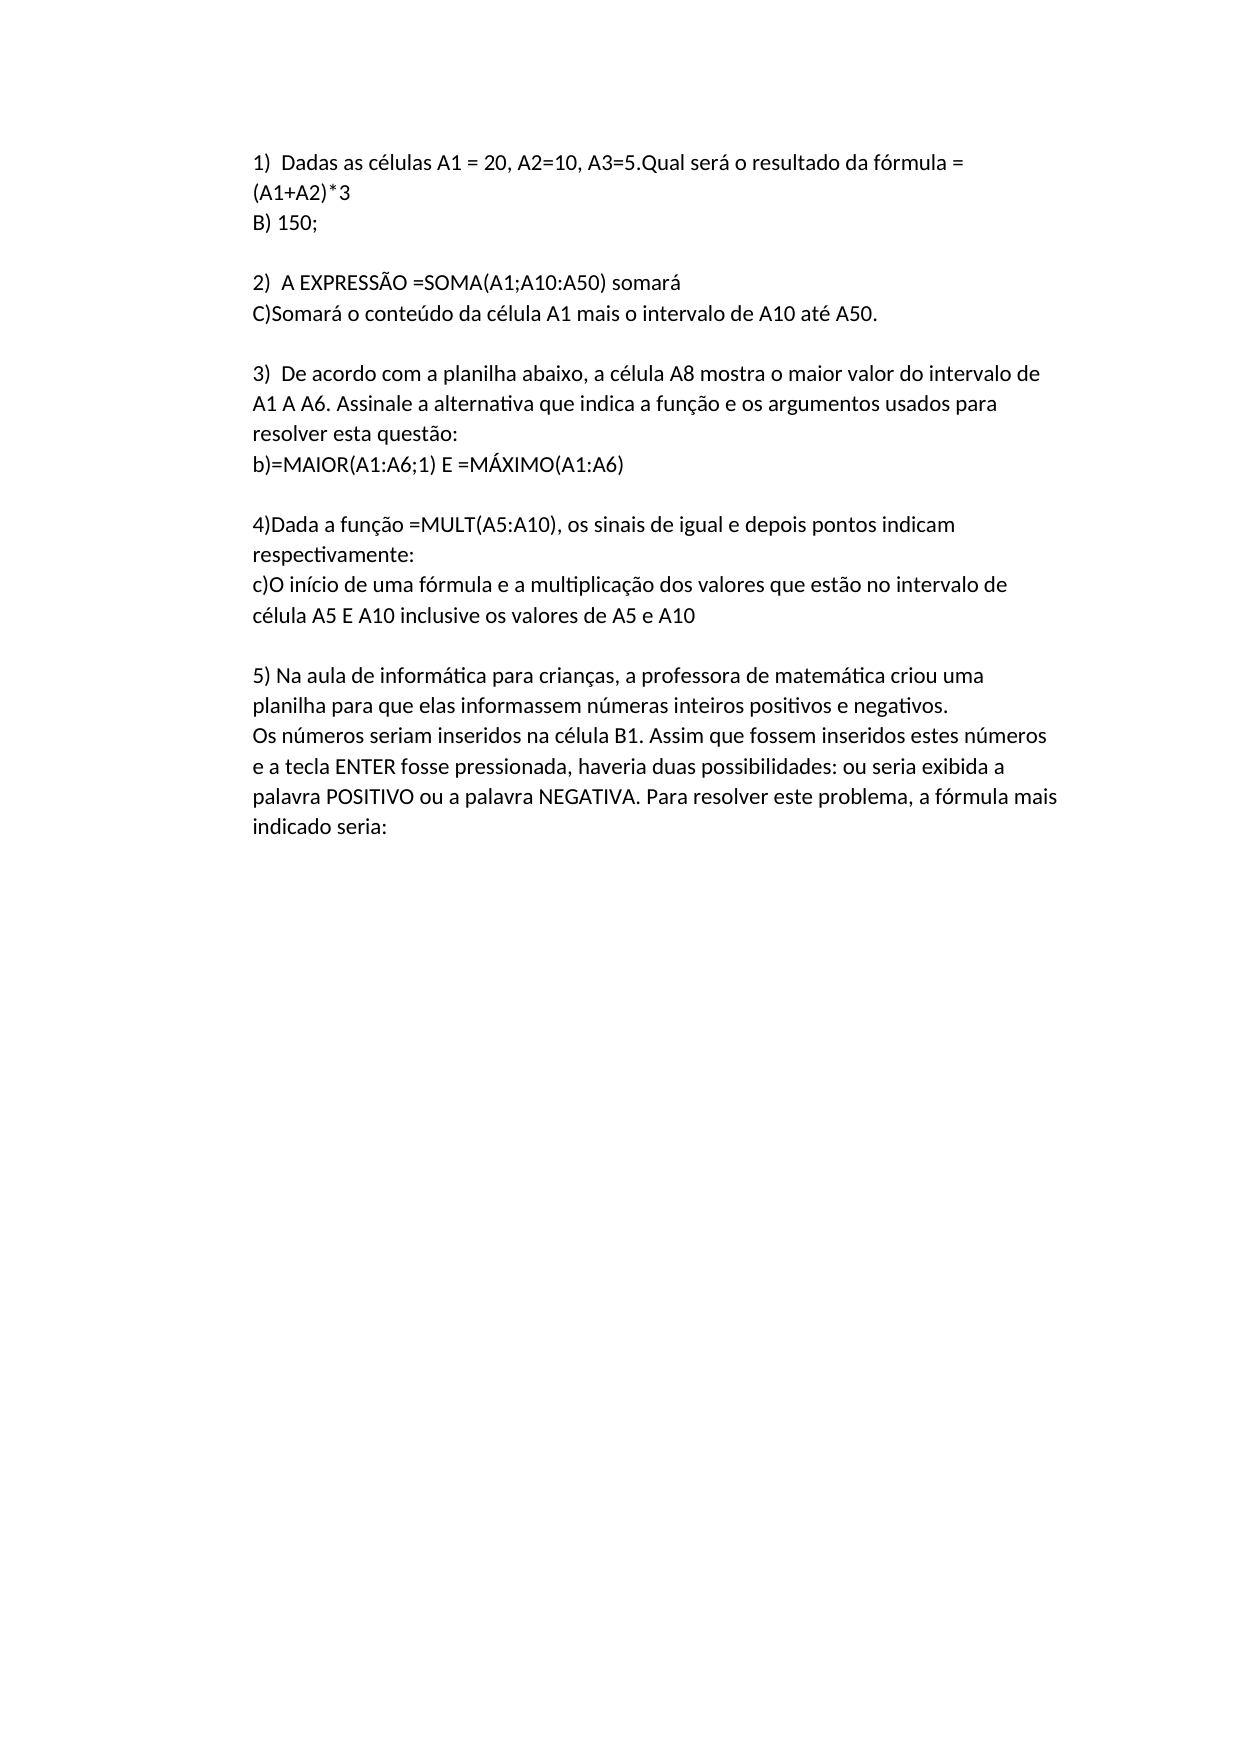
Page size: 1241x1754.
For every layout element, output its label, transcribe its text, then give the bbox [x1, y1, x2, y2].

list 3) De acordo com a planilha abaixo, a célula A8 mostra o maior valor do intervalo de A1 A A6. Assinale a alternativa que indica a função e os argumentos usados para resolver esta questão: b)=MAIOR(A1:A6;1) E =MÁXIMO(A1:A6) [252, 359, 1063, 478]
list 1) Dadas as células A1 = 20, A2=10, A3=5.Qual será o resultado da fórmula = (A1+A2)*3 [252, 148, 1063, 206]
list 4)Dada a função =MULT(A5:A10), os sinais de igual e depois pontos indicam respectivamente: c)O início de uma fórmula e a multiplicação dos valores que estão no intervalo de célula A5 E A10 inclusive os valores de A5 e A10 5) Na aula de informática para crianças, a professora de matemática criou uma planilha para que elas informassem númeras inteiros positivos e negativos. [252, 510, 1063, 719]
list Os números seriam inseridos na célula B1. Assim que fossem inseridos estes números e a tecla ENTER fosse pressionada, haveria duas possibilidades: ou seria exibida a palavra POSITIVO ou a palavra NEGATIVA. Para resolver este problema, a fórmula mais indicado seria: [252, 722, 1063, 870]
list 2) A EXPRESSÃO =SOMA(A1;A10:A50) somará C)Somará o conteúdo da célula A1 mais o intervalo de A10 até A50. [252, 268, 1063, 327]
list B) 150; [252, 208, 1063, 236]
